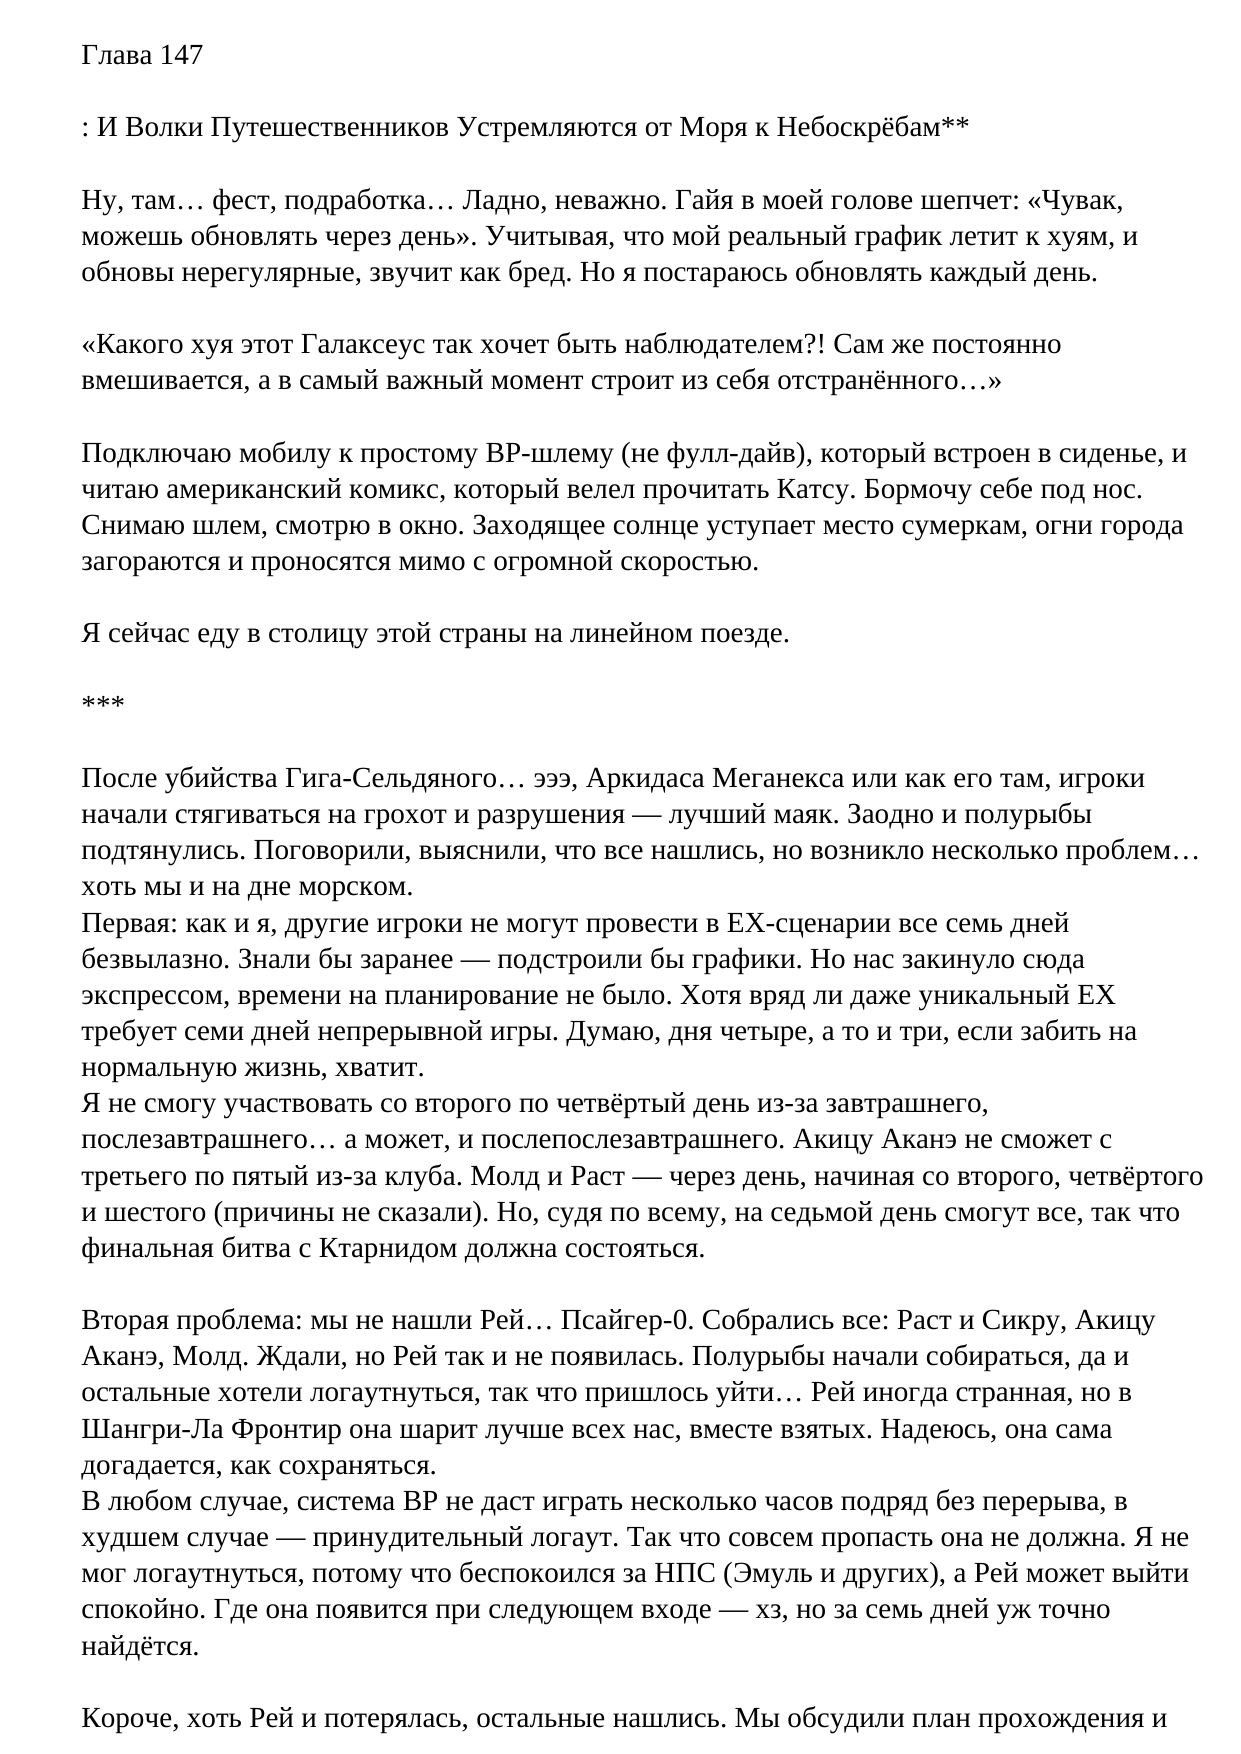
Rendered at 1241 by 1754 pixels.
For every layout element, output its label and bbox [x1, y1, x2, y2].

text [81, 37, 1215, 1733]
